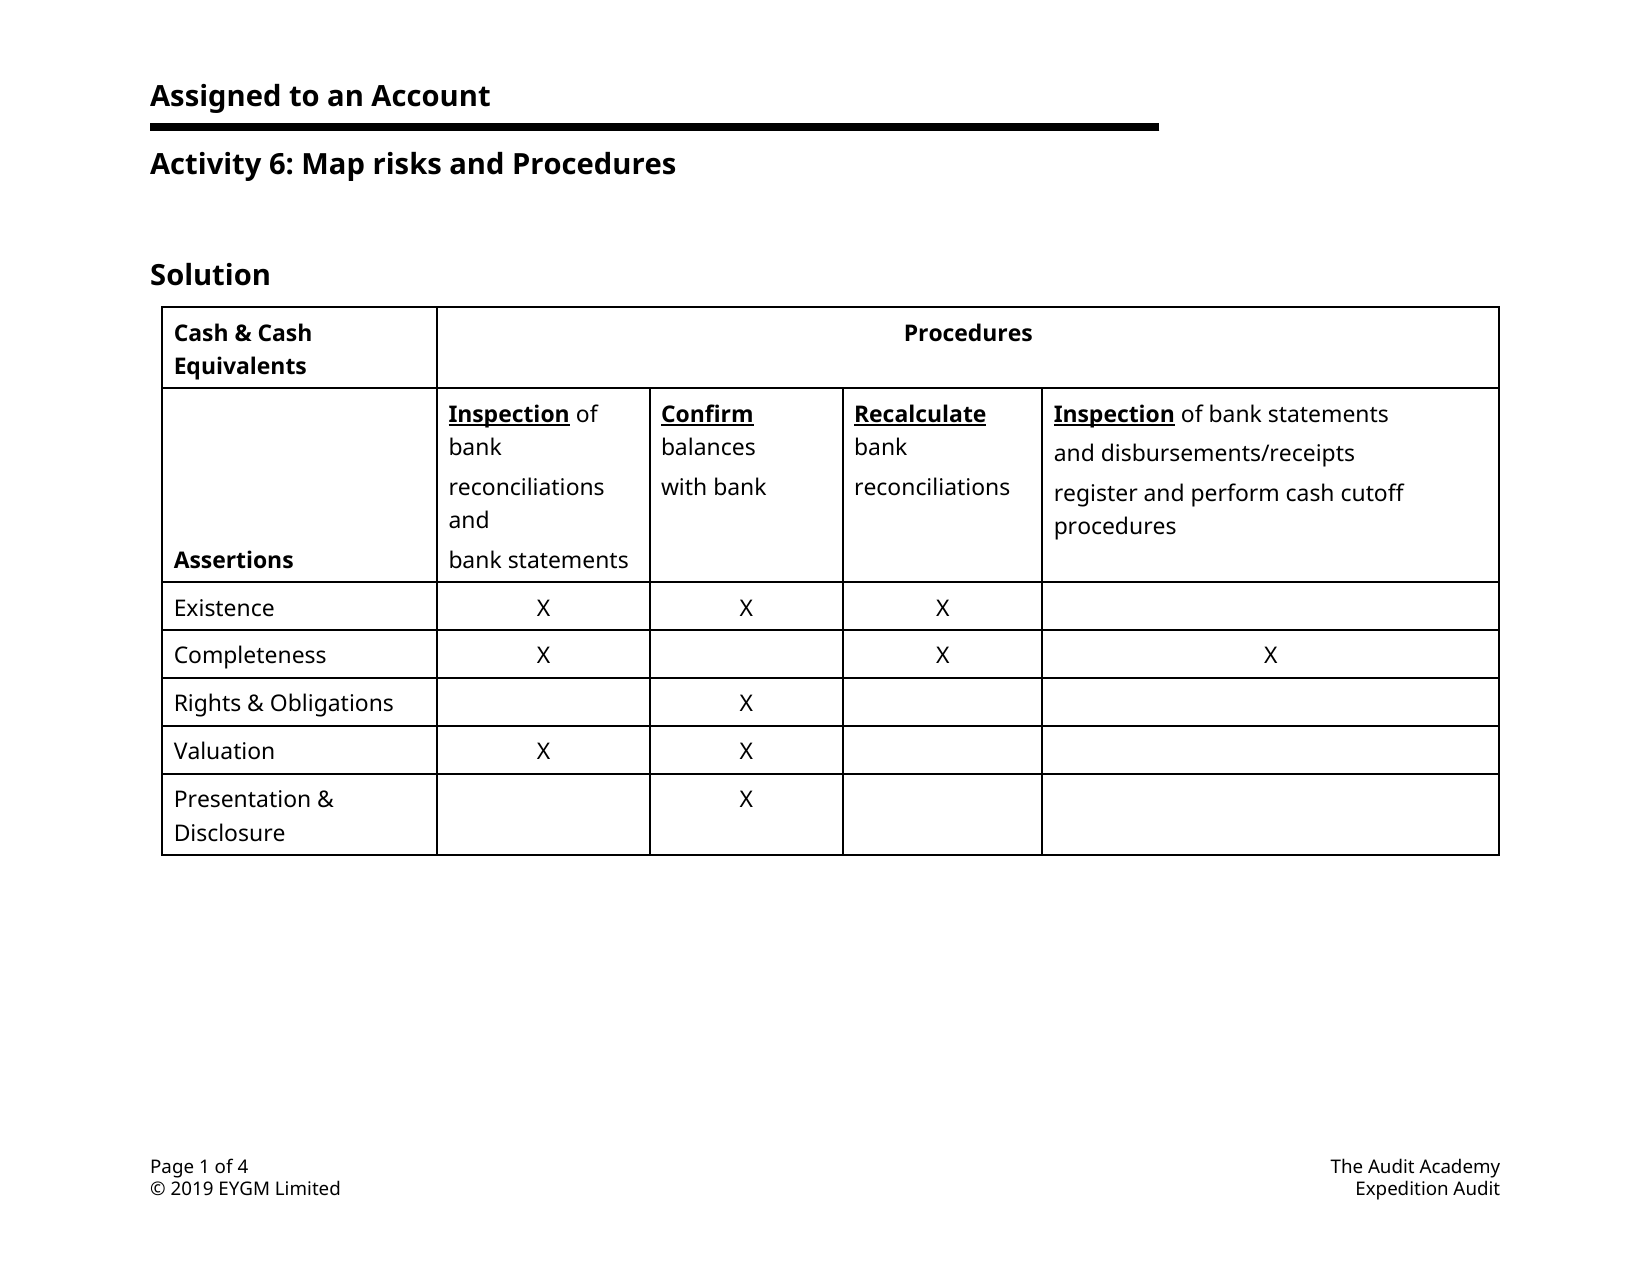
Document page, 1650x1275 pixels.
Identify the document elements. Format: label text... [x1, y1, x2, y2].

table_cell X [844, 583, 1041, 629]
table_cell X [1043, 631, 1498, 677]
table_cell Rights & Obligations [163, 679, 436, 725]
table_cell Assertions [163, 389, 436, 581]
table_cell Recalculate bank reconciliations [844, 389, 1041, 581]
table_cell [844, 775, 1041, 854]
table_cell X [438, 727, 649, 773]
table_cell [844, 679, 1041, 725]
table_cell Inspection of bank statements and disbursements/receipts register and perform cash cutoff procedures [1043, 389, 1498, 581]
table_cell X [438, 631, 649, 677]
table_cell X [651, 775, 842, 854]
table_cell Presentation & Disclosure [163, 775, 436, 854]
table_header Procedures [438, 308, 1498, 387]
table_cell [1043, 679, 1498, 725]
subtitle Solution [150, 254, 1500, 293]
table_cell X [651, 727, 842, 773]
table_cell Valuation [163, 727, 436, 773]
table_header Cash & Cash Equivalents [163, 308, 436, 387]
table_cell [1043, 775, 1498, 854]
table_cell Completeness [163, 631, 436, 677]
table_cell [1043, 583, 1498, 629]
table_cell Existence [163, 583, 436, 629]
table_cell X [651, 583, 842, 629]
table_cell [844, 727, 1041, 773]
table_cell X [844, 631, 1041, 677]
table_cell Inspection of bank reconciliations and bank statements [438, 389, 649, 581]
table_cell X [438, 583, 649, 629]
table_cell [438, 775, 649, 854]
table_cell [1043, 727, 1498, 773]
table_cell Confirm balances with bank [651, 389, 842, 581]
table_cell [651, 631, 842, 677]
table_cell [438, 679, 649, 725]
table_cell X [651, 679, 842, 725]
